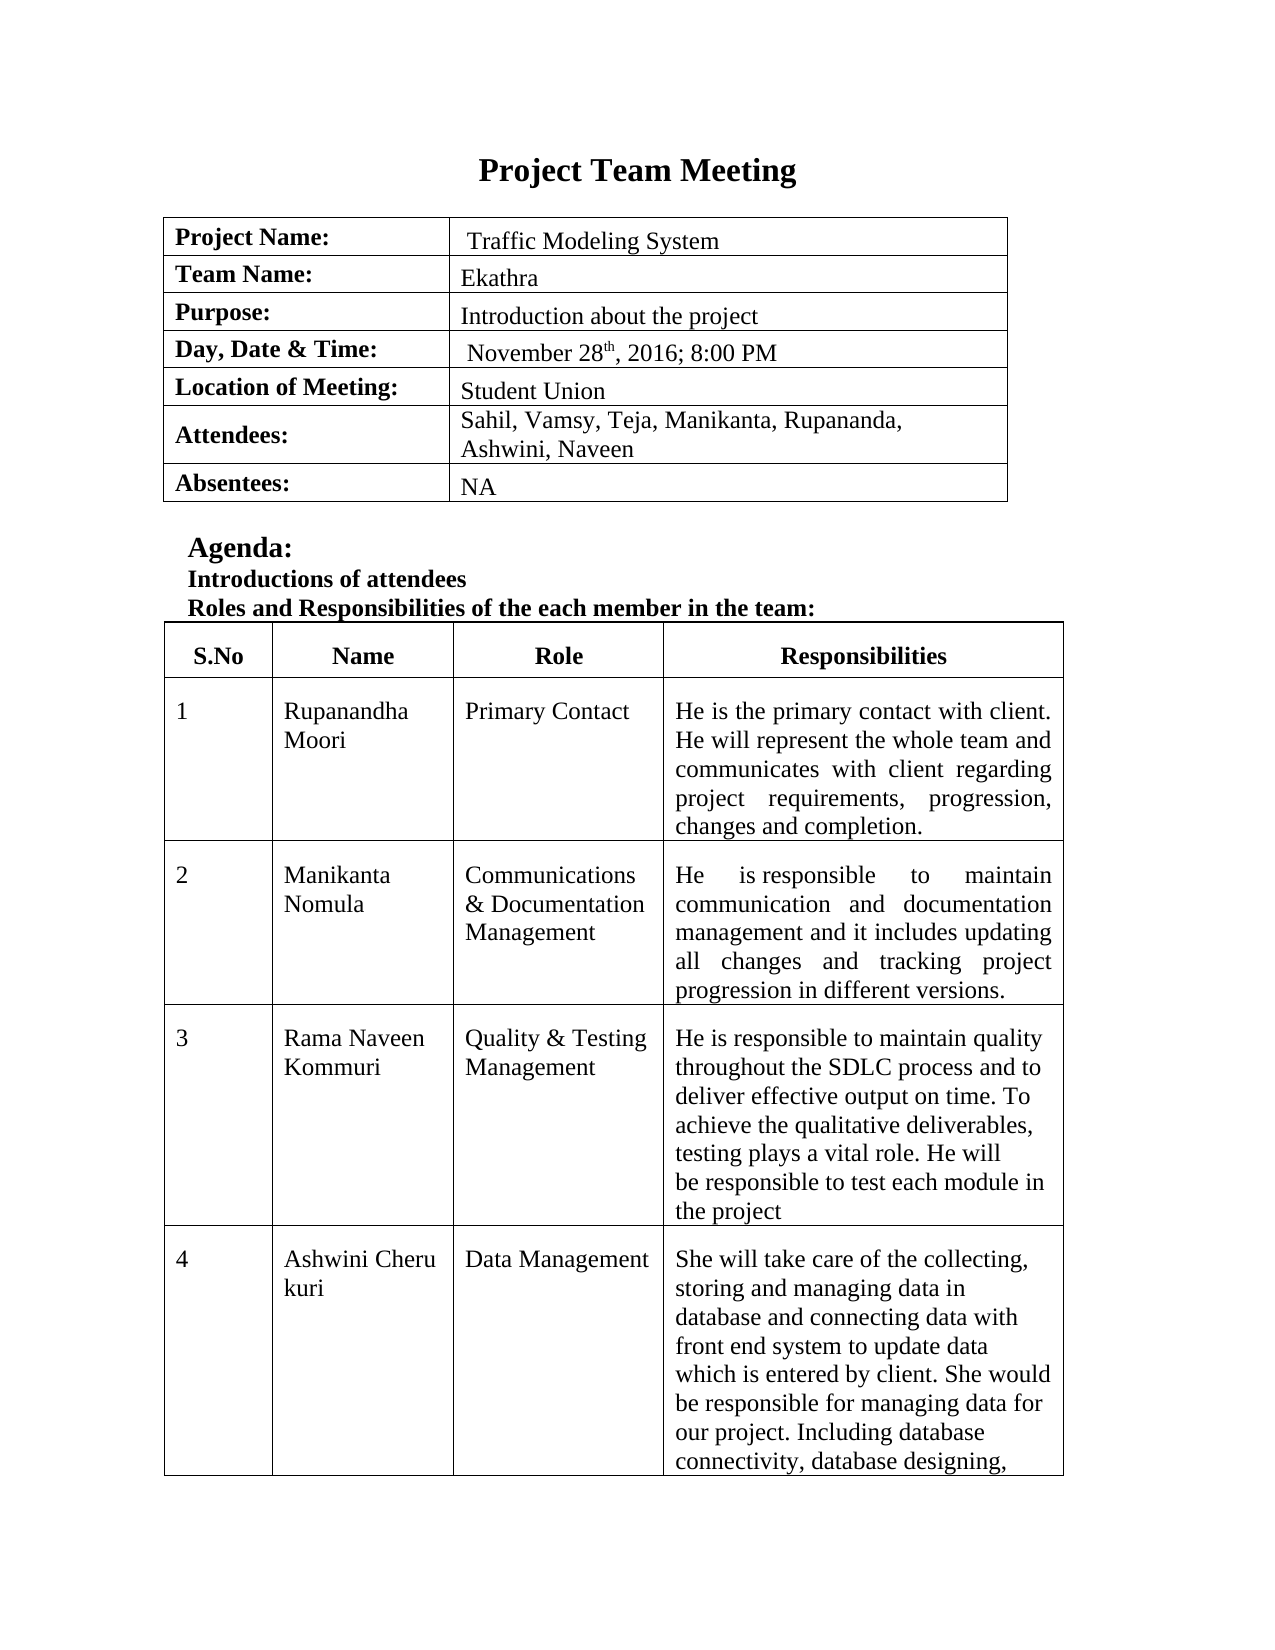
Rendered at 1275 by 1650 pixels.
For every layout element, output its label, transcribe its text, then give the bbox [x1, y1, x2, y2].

table_cell He is responsible to maintain quality throughout the SDLC process and to deliver effective output on time. To achieve the qualitative deliverables, testing plays a vital role. He will be responsible to test each module in the project [664, 1005, 1063, 1225]
table_cell He is the primary contact with client. He will represent the whole team and communicates with client regarding project requirements, progression, changes and completion. [664, 678, 1063, 840]
table_header S.No [165, 623, 272, 677]
table_cell Absentees: [164, 464, 449, 501]
table_header Project Name: [164, 218, 449, 254]
table_cell Sahil, Vamsy, Teja, Manikanta, Rupananda, Ashwini, Naveen [450, 406, 1007, 463]
table_cell 2 [165, 841, 272, 1004]
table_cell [664, 1226, 1063, 1474]
table_cell Purpose: [164, 293, 449, 329]
table_cell NA [450, 464, 1007, 501]
text Agenda: [187, 530, 1087, 564]
table_cell Manikanta Nomula [273, 841, 453, 1004]
table_cell Ekathra [450, 256, 1007, 292]
table_cell Introduction about the project [450, 293, 1007, 329]
text Roles and Responsibilities of the each member in the team: [103, 593, 1087, 621]
table_header Name [273, 623, 453, 677]
table_cell Team Name: [164, 256, 449, 292]
text Project Team Meeting [187, 150, 1087, 188]
table_cell Rama Naveen Kommuri [273, 1005, 453, 1225]
table_cell 4 [165, 1226, 272, 1474]
table_cell Primary Contact [454, 678, 663, 840]
table_cell 3 [165, 1005, 272, 1225]
table_cell Ashwini Cherukuri [273, 1226, 453, 1474]
table_cell Quality & Testing Management [454, 1005, 663, 1225]
table_cell Communications & Documentation Management [454, 841, 663, 1004]
table_cell He is responsible to maintain communication and documentation management and it includes updating all changes and tracking project progression in different versions. [664, 841, 1063, 1004]
table_cell Data Management [454, 1226, 663, 1474]
table_cell Day, Date & Time: [164, 331, 449, 367]
text Introductions of attendees [103, 564, 1087, 593]
table_cell November 28th, 2016; 8:00 PM [450, 331, 1007, 367]
table_header Traffic Modeling System [450, 218, 1007, 254]
table_header Responsibilities [664, 623, 1063, 677]
table_cell Location of Meeting: [164, 368, 449, 404]
table_cell Attendees: [164, 406, 449, 463]
table_header Role [454, 623, 663, 677]
table_cell Student Union [450, 368, 1007, 404]
table_cell Rupanandha Moori [273, 678, 453, 840]
table_cell 1 [165, 678, 272, 840]
